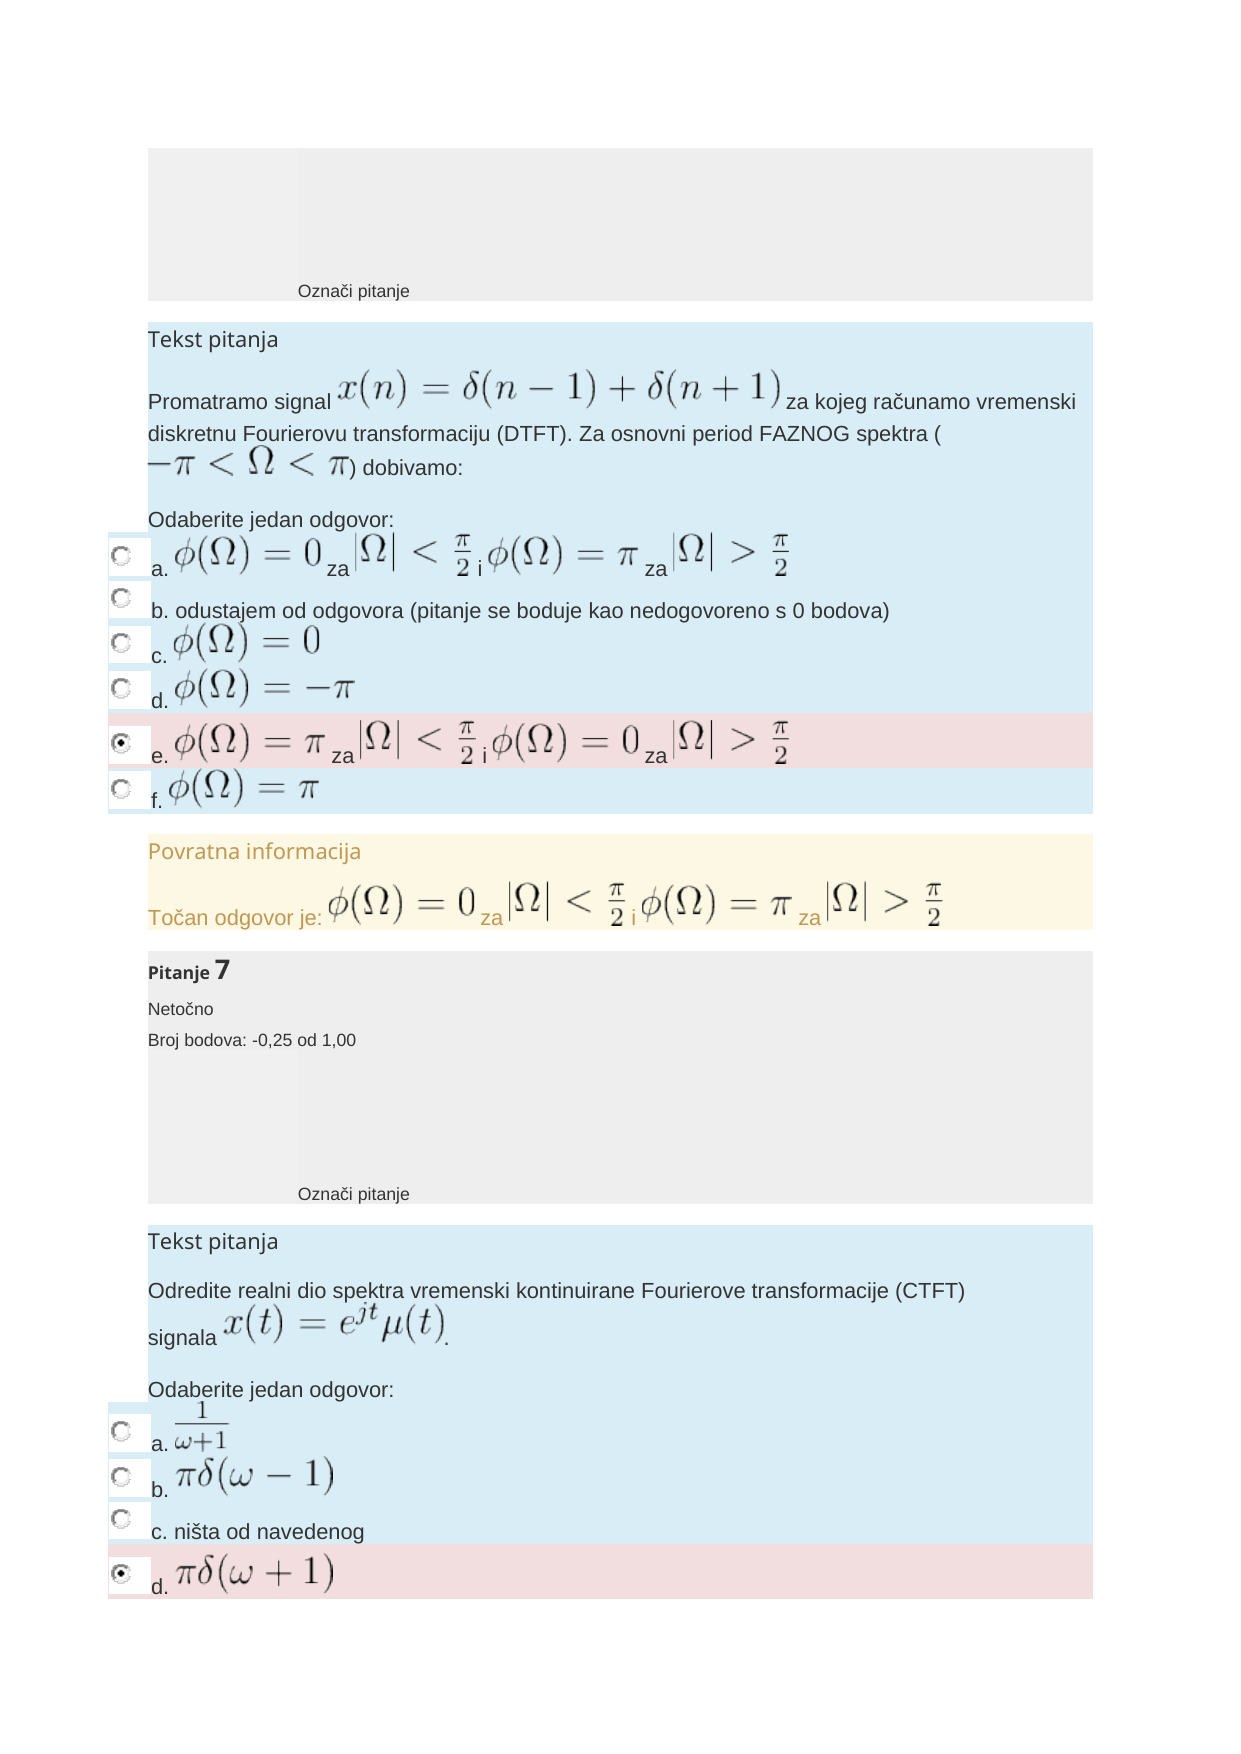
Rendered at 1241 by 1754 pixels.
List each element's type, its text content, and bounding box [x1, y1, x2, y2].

picture [492, 723, 639, 764]
text c. [108, 623, 1093, 668]
picture [642, 884, 792, 926]
text Netočno [148, 987, 1093, 1019]
picture [175, 1456, 333, 1497]
text Označi pitanje [148, 148, 1093, 301]
picture [673, 720, 789, 764]
picture [337, 369, 780, 410]
text c. ništa od navedenog [108, 1502, 1093, 1544]
text Pitanje 7 [148, 951, 1093, 987]
picture [827, 881, 943, 926]
picture [360, 720, 476, 764]
text Odaberite jedan odgovor: [148, 1371, 1093, 1402]
text Povratna informacija [148, 834, 1093, 866]
picture [488, 535, 639, 576]
picture [169, 768, 319, 809]
picture [175, 723, 325, 764]
text Odredite realni dio spektra vremenski kontinuirane Fourierove transformacije (CTFT) signala . [148, 1272, 1093, 1350]
picture [175, 535, 321, 576]
picture [173, 622, 320, 664]
text a. [108, 1402, 1093, 1456]
text b. odustajem od odgovora (pitanje se boduje kao nedogovoreno s 0 bodova) [108, 581, 1093, 623]
picture [175, 668, 355, 709]
picture [223, 1302, 444, 1345]
text Označi pitanje [148, 1050, 1093, 1204]
picture [175, 1401, 230, 1452]
text Odaberite jedan odgovor: [148, 501, 1093, 532]
text f. [108, 768, 1093, 814]
text d. [108, 668, 1093, 713]
picture [509, 881, 625, 926]
text Broj bodova: -0,25 od 1,00 [148, 1019, 1093, 1050]
text Promatramo signal za kojeg računamo vremenski diskretnu Fourierovu transformaciju (DTFT). Za osnovni period FAZNOG spektra () dobivamo: [148, 369, 1093, 480]
picture [147, 445, 350, 476]
text b. [108, 1456, 1093, 1502]
text d. [108, 1544, 1093, 1599]
picture [175, 1553, 333, 1595]
text Tekst pitanja [148, 322, 1093, 353]
picture [355, 532, 472, 576]
picture [328, 884, 475, 926]
text Tekst pitanja [148, 1225, 1093, 1256]
picture [673, 532, 789, 576]
